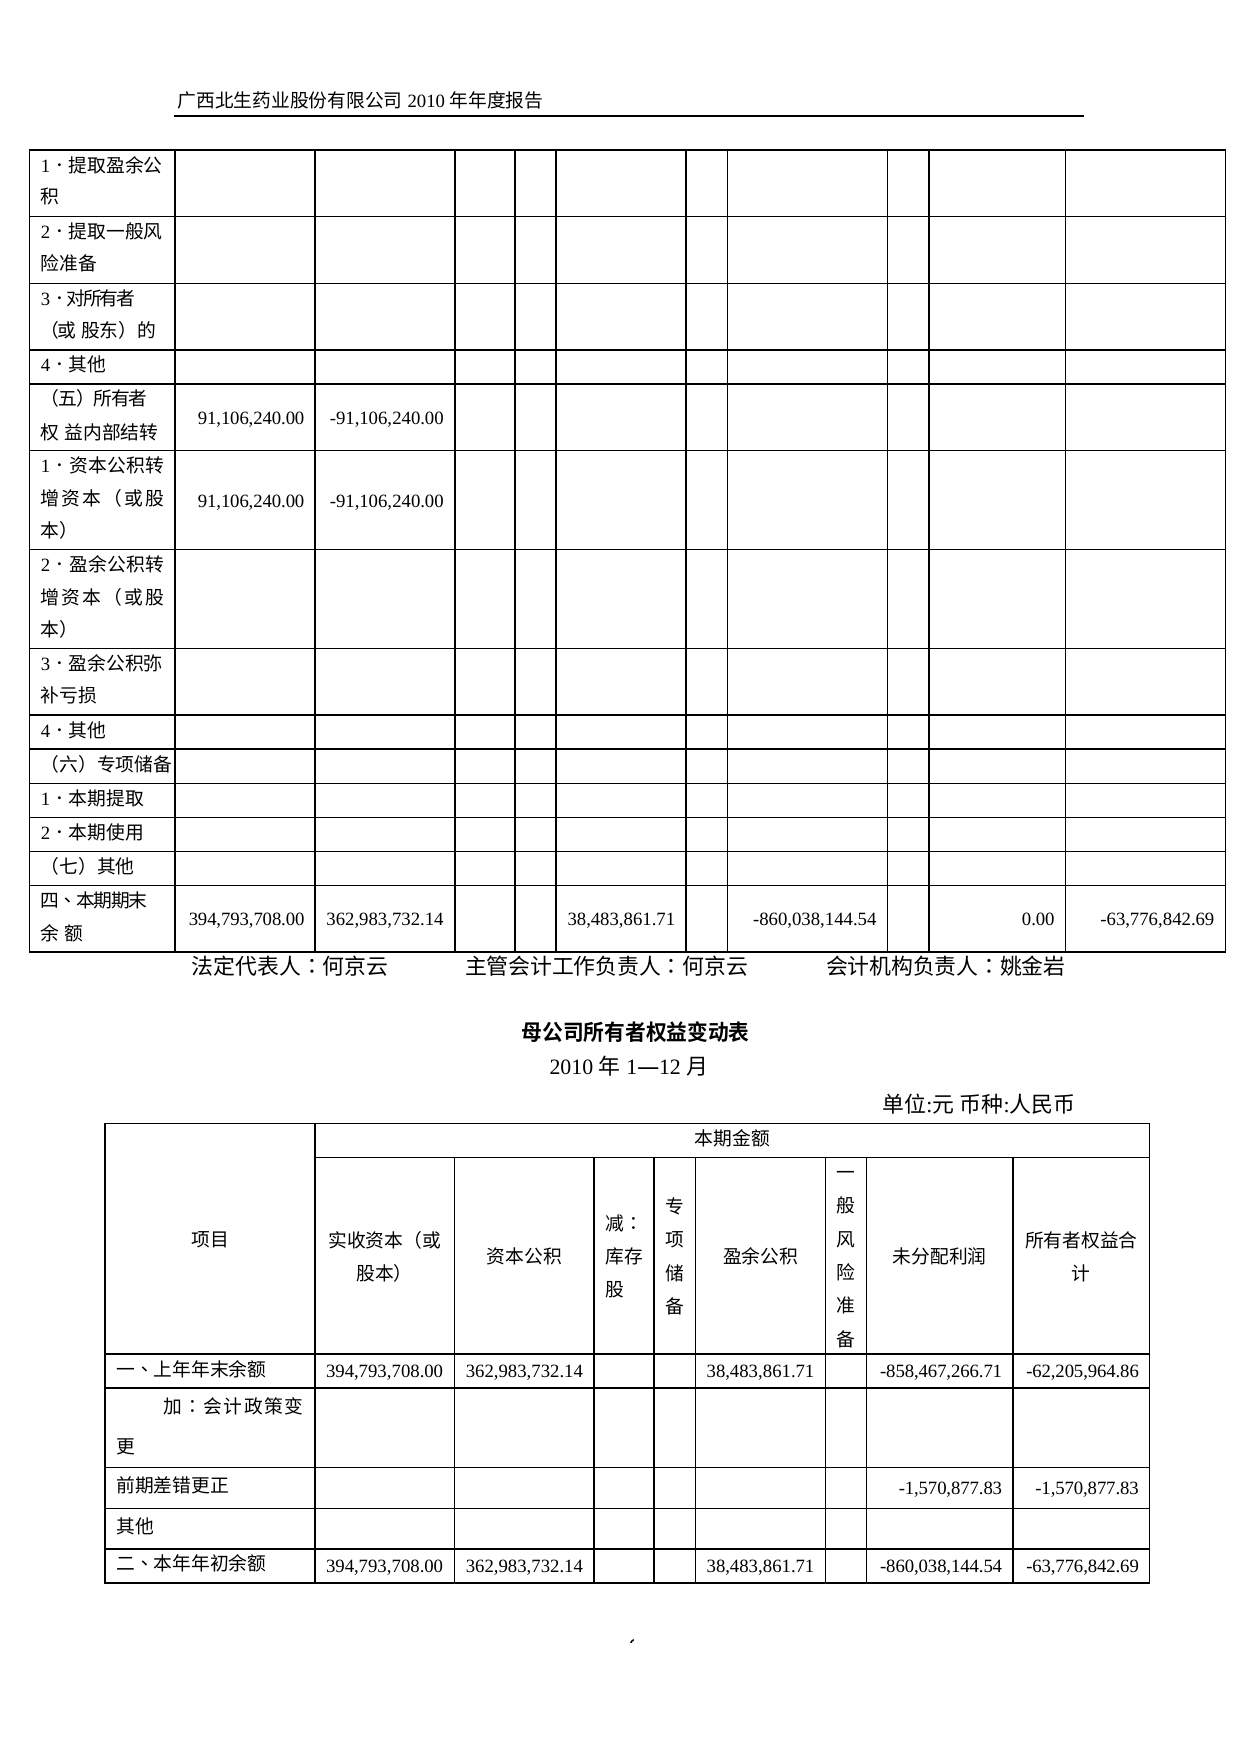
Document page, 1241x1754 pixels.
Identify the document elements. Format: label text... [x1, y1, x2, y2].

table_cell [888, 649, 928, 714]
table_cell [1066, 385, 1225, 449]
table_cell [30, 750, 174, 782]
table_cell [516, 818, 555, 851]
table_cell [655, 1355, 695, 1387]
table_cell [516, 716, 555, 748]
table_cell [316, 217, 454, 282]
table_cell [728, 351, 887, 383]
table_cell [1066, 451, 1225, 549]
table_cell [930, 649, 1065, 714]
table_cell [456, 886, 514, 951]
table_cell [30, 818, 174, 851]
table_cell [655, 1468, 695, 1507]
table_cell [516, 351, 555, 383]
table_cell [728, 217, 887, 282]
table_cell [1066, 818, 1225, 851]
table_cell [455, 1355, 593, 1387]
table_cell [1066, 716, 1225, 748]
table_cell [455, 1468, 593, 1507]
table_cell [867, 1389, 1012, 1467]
subtitle 母公司所有者权益变动表 [19, 1017, 749, 1047]
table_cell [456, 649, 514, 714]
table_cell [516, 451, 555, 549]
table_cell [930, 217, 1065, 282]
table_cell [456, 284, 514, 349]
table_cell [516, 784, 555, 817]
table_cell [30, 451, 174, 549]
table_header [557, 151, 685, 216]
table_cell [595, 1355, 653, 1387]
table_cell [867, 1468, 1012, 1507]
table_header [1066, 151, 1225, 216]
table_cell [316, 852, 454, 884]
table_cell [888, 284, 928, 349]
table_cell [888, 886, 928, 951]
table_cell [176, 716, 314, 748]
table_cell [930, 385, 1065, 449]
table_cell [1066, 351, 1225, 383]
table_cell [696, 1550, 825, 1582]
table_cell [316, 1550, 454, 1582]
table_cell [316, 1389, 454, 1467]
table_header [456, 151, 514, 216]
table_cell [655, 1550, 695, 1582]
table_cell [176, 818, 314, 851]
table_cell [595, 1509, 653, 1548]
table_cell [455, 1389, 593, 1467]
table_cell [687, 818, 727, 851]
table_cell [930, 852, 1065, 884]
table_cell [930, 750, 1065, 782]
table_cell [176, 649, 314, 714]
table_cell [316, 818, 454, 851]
text 单位:元 币种:人民币 [882, 1089, 1240, 1119]
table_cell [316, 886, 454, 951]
text 法定代表人：何京云 主管会计工作负责人：何京云 会计机构负责人：姚金岩 [191, 953, 1240, 980]
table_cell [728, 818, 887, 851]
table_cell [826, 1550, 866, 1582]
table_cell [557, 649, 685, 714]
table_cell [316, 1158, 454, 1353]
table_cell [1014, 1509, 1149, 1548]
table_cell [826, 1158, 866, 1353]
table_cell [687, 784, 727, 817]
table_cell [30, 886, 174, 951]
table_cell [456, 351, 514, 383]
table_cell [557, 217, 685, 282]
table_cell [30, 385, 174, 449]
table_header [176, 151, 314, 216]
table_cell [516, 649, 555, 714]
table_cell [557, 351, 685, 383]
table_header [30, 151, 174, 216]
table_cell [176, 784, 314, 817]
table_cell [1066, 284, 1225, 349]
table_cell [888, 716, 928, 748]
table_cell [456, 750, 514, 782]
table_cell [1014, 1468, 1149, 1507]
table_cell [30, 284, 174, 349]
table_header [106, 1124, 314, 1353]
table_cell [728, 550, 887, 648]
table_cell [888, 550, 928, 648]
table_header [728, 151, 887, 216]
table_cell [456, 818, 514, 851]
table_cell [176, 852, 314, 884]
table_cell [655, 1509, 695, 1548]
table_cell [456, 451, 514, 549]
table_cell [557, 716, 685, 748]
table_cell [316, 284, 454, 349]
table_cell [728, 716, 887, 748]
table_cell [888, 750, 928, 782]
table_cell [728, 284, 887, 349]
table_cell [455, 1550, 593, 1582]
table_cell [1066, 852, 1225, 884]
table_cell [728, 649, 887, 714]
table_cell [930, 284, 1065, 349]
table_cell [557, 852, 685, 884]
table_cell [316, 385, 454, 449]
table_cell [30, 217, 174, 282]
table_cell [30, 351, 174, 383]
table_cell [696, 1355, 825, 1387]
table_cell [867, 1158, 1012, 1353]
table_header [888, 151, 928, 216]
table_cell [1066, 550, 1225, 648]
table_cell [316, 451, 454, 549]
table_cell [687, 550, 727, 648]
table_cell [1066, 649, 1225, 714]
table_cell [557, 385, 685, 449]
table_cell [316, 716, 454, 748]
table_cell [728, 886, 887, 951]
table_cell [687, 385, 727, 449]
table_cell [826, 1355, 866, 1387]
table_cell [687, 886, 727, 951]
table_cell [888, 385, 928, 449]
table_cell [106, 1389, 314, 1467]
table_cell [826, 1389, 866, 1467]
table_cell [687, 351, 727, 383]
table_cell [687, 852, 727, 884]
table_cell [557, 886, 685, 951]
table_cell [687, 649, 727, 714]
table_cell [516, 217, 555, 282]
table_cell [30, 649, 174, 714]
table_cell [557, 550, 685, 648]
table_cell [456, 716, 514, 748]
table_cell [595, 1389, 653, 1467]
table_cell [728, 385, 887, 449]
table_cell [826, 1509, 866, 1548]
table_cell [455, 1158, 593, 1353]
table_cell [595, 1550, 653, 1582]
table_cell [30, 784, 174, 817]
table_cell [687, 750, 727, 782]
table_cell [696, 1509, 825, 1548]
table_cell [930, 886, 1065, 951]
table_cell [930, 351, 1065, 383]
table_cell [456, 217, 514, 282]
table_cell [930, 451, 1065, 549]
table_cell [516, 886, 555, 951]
text 2010 年 1—12 月 [19, 1051, 708, 1081]
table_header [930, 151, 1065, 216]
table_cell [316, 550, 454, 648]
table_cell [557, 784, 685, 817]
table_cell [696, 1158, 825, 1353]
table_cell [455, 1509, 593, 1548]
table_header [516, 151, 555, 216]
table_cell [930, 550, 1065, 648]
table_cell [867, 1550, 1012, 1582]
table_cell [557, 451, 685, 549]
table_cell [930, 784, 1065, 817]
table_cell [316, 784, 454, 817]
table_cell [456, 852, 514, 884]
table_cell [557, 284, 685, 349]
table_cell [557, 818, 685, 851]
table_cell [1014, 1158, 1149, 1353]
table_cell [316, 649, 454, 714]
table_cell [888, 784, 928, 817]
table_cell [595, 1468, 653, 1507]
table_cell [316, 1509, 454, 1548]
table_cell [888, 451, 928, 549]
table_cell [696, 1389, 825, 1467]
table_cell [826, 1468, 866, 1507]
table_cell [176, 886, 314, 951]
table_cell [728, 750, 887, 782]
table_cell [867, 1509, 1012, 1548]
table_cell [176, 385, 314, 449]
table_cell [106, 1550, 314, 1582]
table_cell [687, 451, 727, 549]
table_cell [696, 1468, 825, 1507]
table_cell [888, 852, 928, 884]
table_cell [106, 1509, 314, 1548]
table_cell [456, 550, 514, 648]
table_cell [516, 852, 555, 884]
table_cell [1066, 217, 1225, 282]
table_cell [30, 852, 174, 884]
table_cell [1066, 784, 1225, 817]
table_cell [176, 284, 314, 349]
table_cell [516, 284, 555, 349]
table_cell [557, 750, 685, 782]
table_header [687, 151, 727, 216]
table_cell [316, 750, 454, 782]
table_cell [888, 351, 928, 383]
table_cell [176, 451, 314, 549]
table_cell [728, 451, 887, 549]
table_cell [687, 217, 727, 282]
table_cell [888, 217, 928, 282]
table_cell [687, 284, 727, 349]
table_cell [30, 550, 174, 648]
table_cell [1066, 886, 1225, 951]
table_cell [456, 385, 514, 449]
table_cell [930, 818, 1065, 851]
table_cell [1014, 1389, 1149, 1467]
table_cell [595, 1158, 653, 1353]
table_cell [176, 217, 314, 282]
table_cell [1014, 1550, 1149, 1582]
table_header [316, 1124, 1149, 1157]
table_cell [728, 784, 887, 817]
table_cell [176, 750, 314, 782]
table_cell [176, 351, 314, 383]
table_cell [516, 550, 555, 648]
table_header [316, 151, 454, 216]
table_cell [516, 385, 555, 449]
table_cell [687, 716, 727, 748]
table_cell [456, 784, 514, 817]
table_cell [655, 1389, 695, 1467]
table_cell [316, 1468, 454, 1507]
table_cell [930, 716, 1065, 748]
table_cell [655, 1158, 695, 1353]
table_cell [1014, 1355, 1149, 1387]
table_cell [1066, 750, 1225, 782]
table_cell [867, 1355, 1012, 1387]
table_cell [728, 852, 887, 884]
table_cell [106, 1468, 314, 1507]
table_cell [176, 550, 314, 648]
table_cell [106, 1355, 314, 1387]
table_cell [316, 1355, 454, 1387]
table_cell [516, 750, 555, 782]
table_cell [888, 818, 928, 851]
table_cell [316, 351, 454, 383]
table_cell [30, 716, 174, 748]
